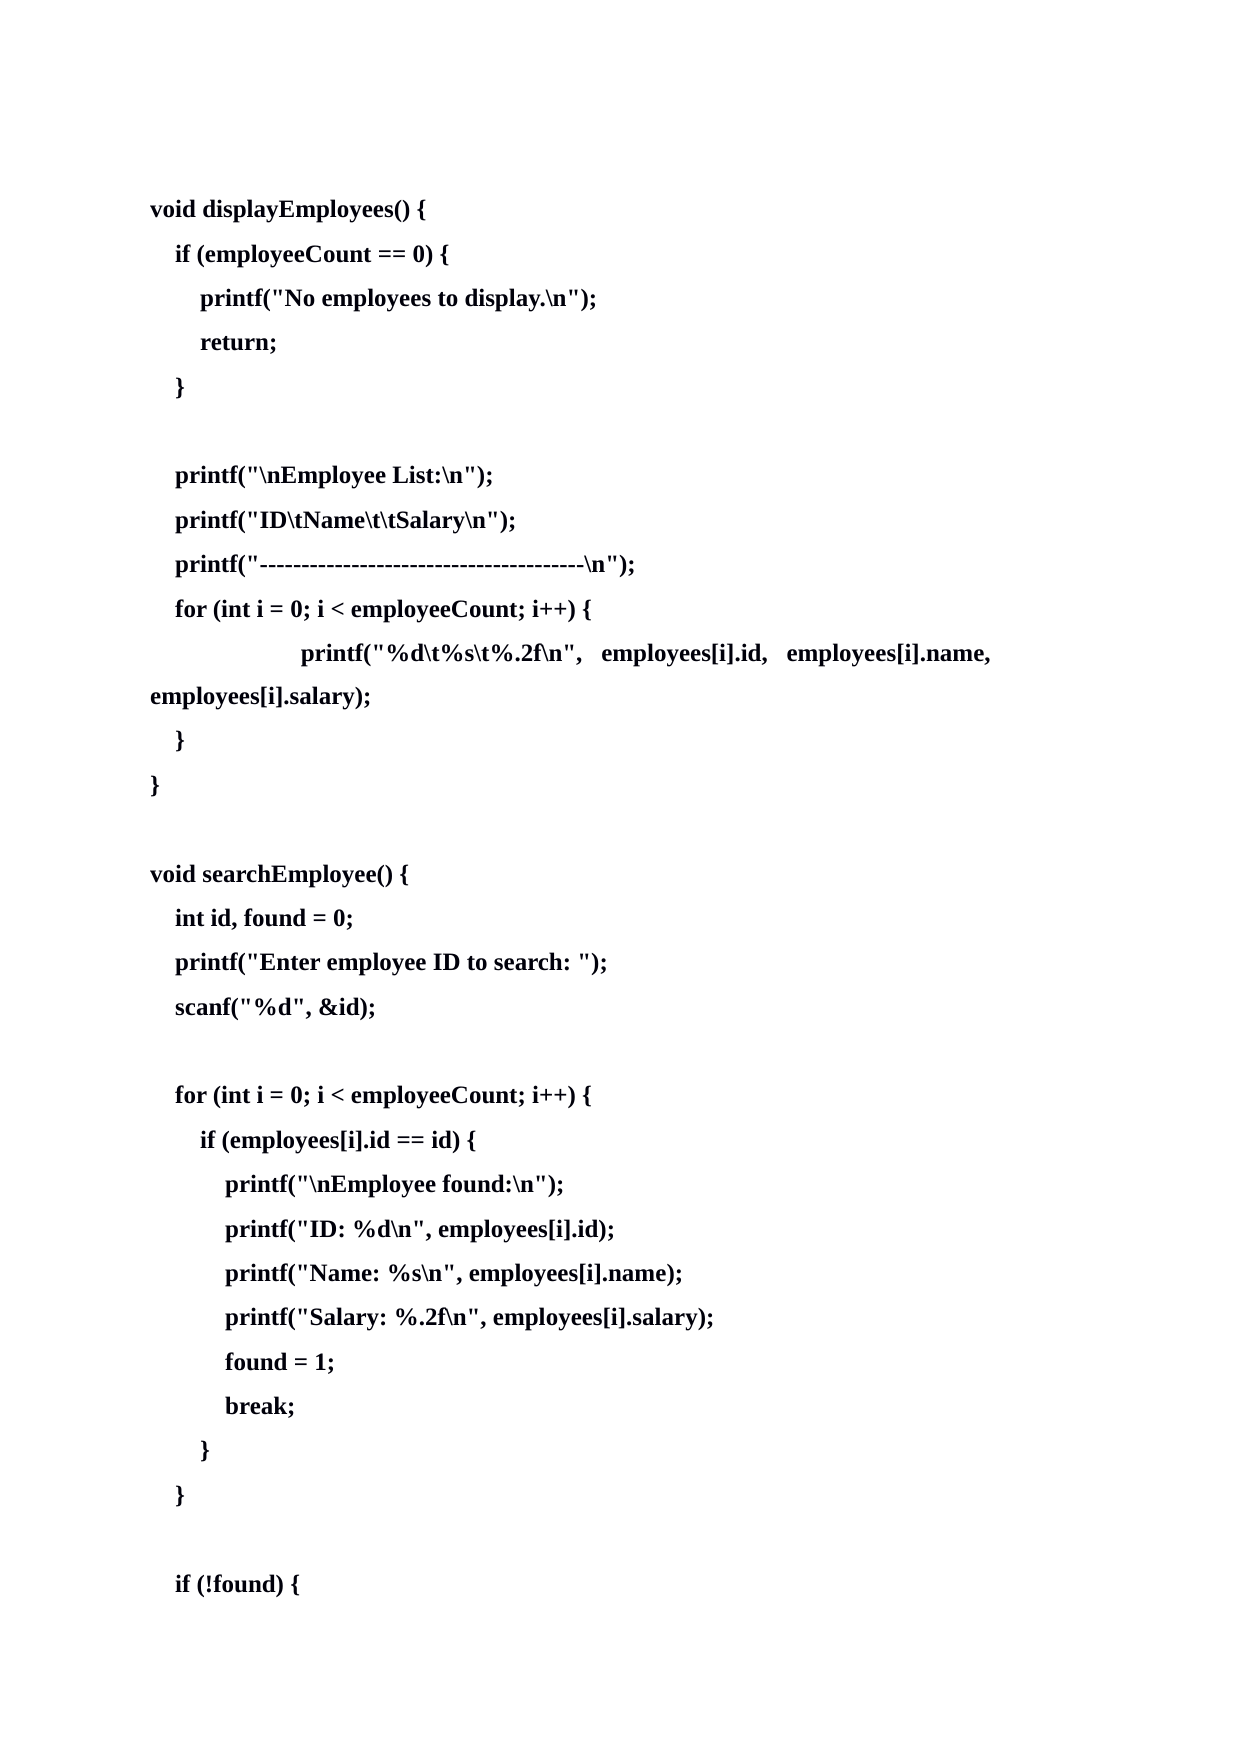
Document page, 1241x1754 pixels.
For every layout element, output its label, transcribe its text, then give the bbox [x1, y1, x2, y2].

text } [150, 726, 992, 754]
text break; [150, 1391, 992, 1420]
text void displayEmployees() { [150, 194, 992, 223]
text printf("Name: %s\n", employees[i].name); [150, 1258, 992, 1287]
text for (int i = 0; i < employeeCount; i++) { [150, 1081, 992, 1109]
text printf("ID\tName\t\tSalary\n"); [150, 505, 992, 534]
text if (employeeCount == 0) { [150, 239, 992, 267]
text if (employees[i].id == id) { [150, 1125, 992, 1154]
text printf("\nEmployee List:\n"); [150, 461, 992, 489]
text void searchEmployee() { [150, 859, 992, 887]
text printf("%d\t%s\t%.2f\n", employees[i].id, employees[i].name, employees[i].salary); [150, 638, 992, 710]
text printf("No employees to display.\n"); [150, 283, 992, 312]
text found = 1; [150, 1347, 992, 1376]
text } [150, 1480, 992, 1509]
text printf("\nEmployee found:\n"); [150, 1169, 992, 1198]
text if (!found) { [150, 1569, 992, 1597]
text printf("ID: %d\n", employees[i].id); [150, 1214, 992, 1242]
text } [150, 770, 992, 799]
text } [150, 372, 992, 401]
text int id, found = 0; [150, 903, 992, 932]
text scanf("%d", &id); [150, 992, 992, 1021]
text for (int i = 0; i < employeeCount; i++) { [150, 594, 992, 622]
text printf("---------------------------------------\n"); [150, 549, 992, 578]
text return; [150, 327, 992, 356]
text } [150, 1436, 992, 1464]
text printf("Enter employee ID to search: "); [150, 947, 992, 976]
text printf("Salary: %.2f\n", employees[i].salary); [150, 1302, 992, 1331]
